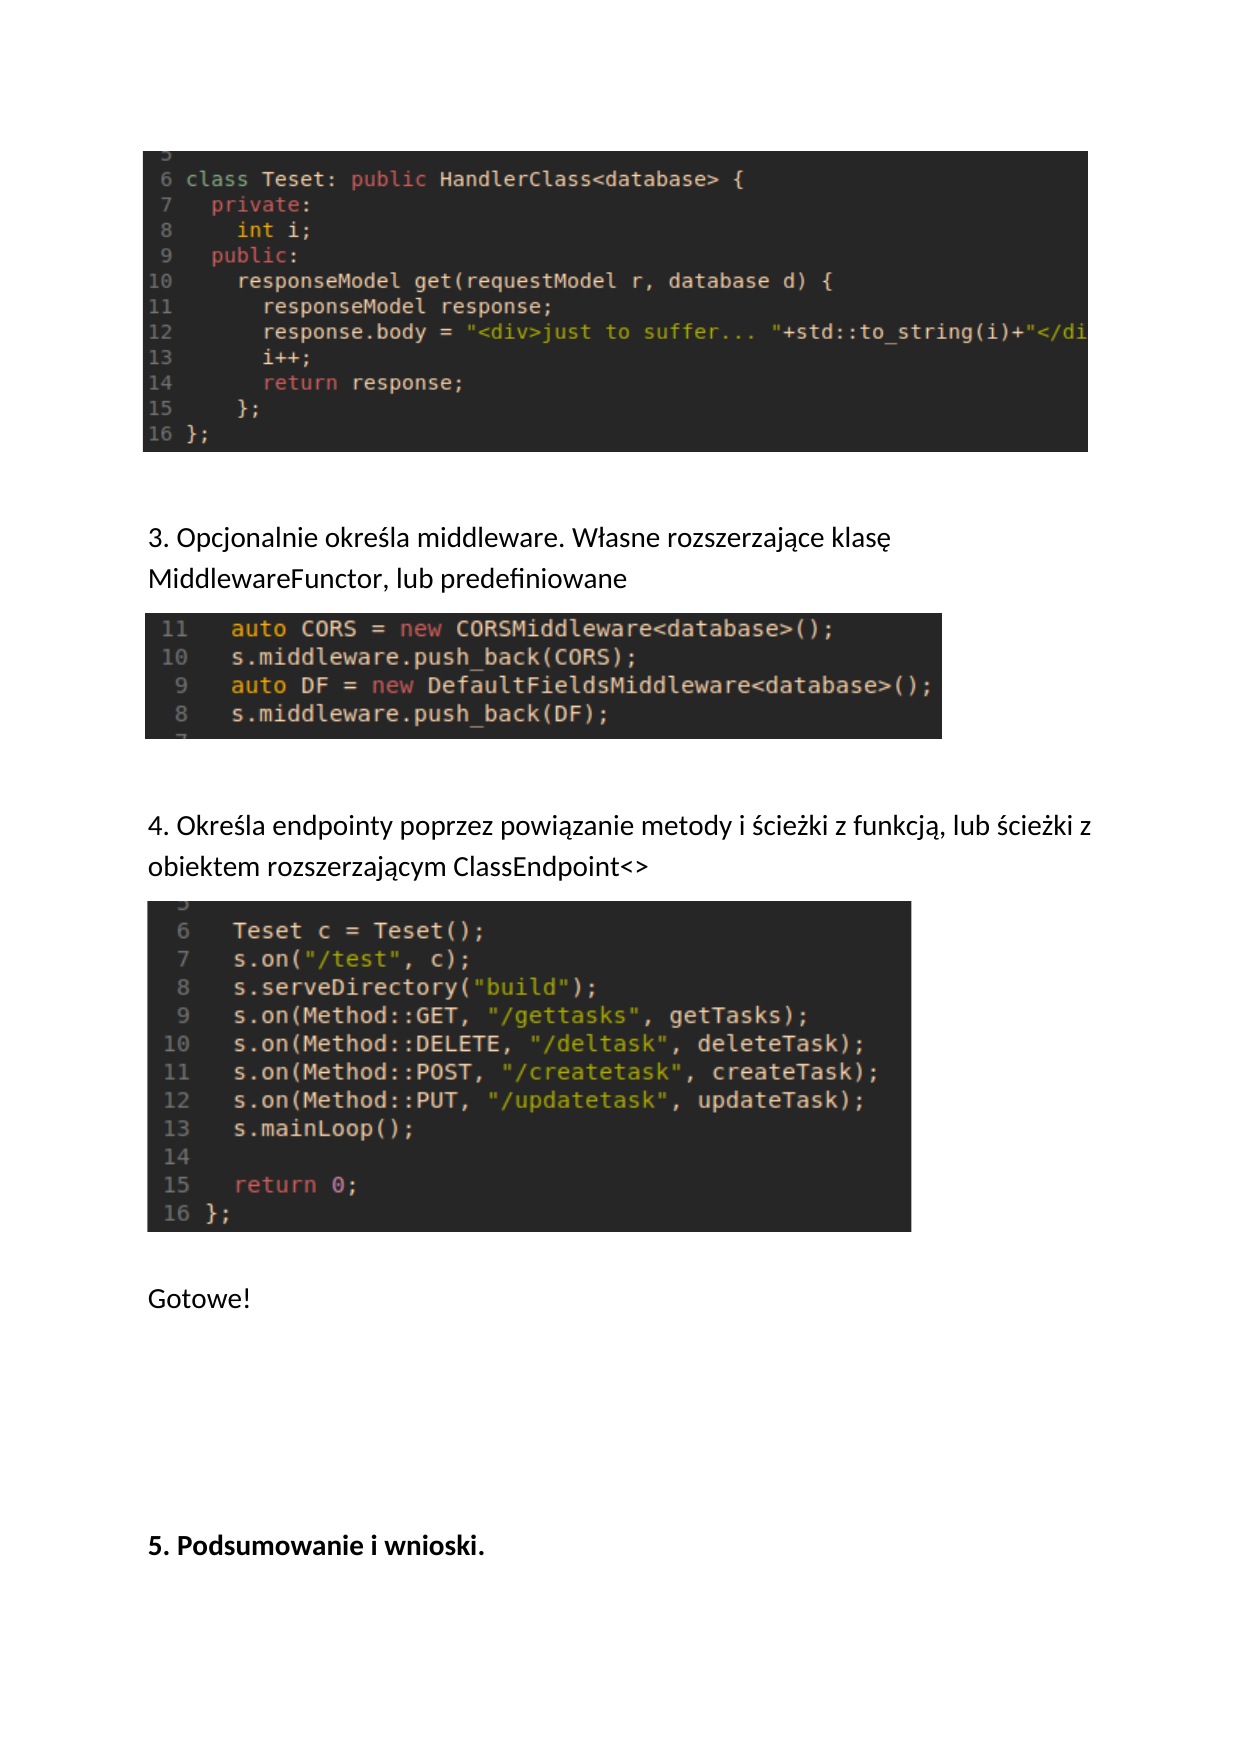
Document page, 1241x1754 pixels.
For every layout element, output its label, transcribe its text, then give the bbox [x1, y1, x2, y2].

text 4. Określa endpointy poprzez powiązanie metody i ścieżki z funkcją, lub ścieżki z obiektem rozszerzającym ClassEndpoint<> [148, 807, 1093, 883]
text 3. Opcjonalnie określa middleware. Własne rozszerzające klasę MiddlewareFunctor, lub predefiniowane [148, 519, 1093, 595]
picture [145, 613, 942, 739]
text Gotowe! [148, 1280, 1093, 1316]
picture [147, 901, 912, 1232]
text 5. Podsumowanie i wnioski. [148, 1527, 1093, 1563]
picture [142, 151, 1088, 452]
